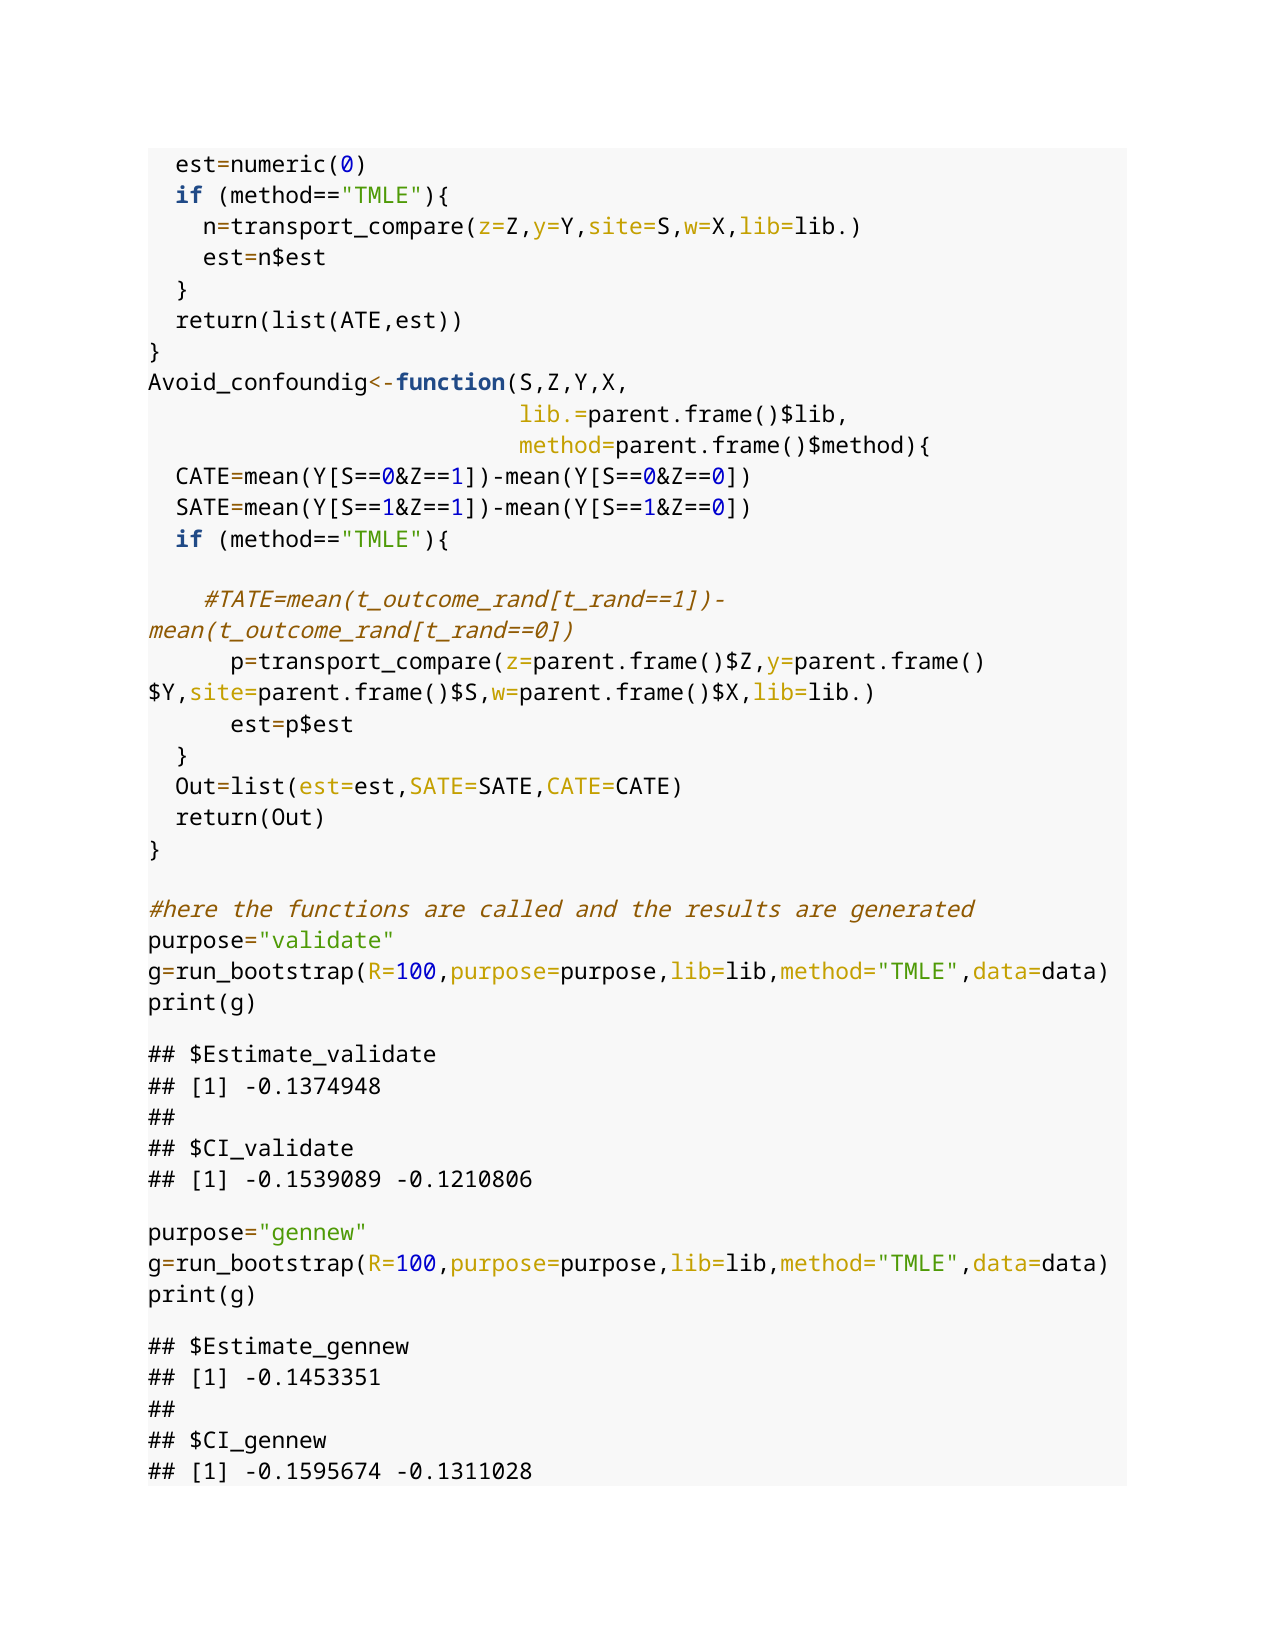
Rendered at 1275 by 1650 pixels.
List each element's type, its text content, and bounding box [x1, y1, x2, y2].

text ## $Estimate_validate ## [1] -0.1374948 ## ## $CI_validate ## [1] -0.1539089 -0.1210806 [148, 1038, 1127, 1195]
text purpose="gennew" g=run_bootstrap(R=100,purpose=purpose,lib=lib,method="TMLE",data=data) print(g) [258, 1216, 1127, 1309]
text ## $Estimate_gennew ## [1] -0.1453351 ## ## $CI_gennew ## [1] -0.1595674 -0.1311028 [148, 1330, 1127, 1486]
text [148, 148, 1127, 1018]
